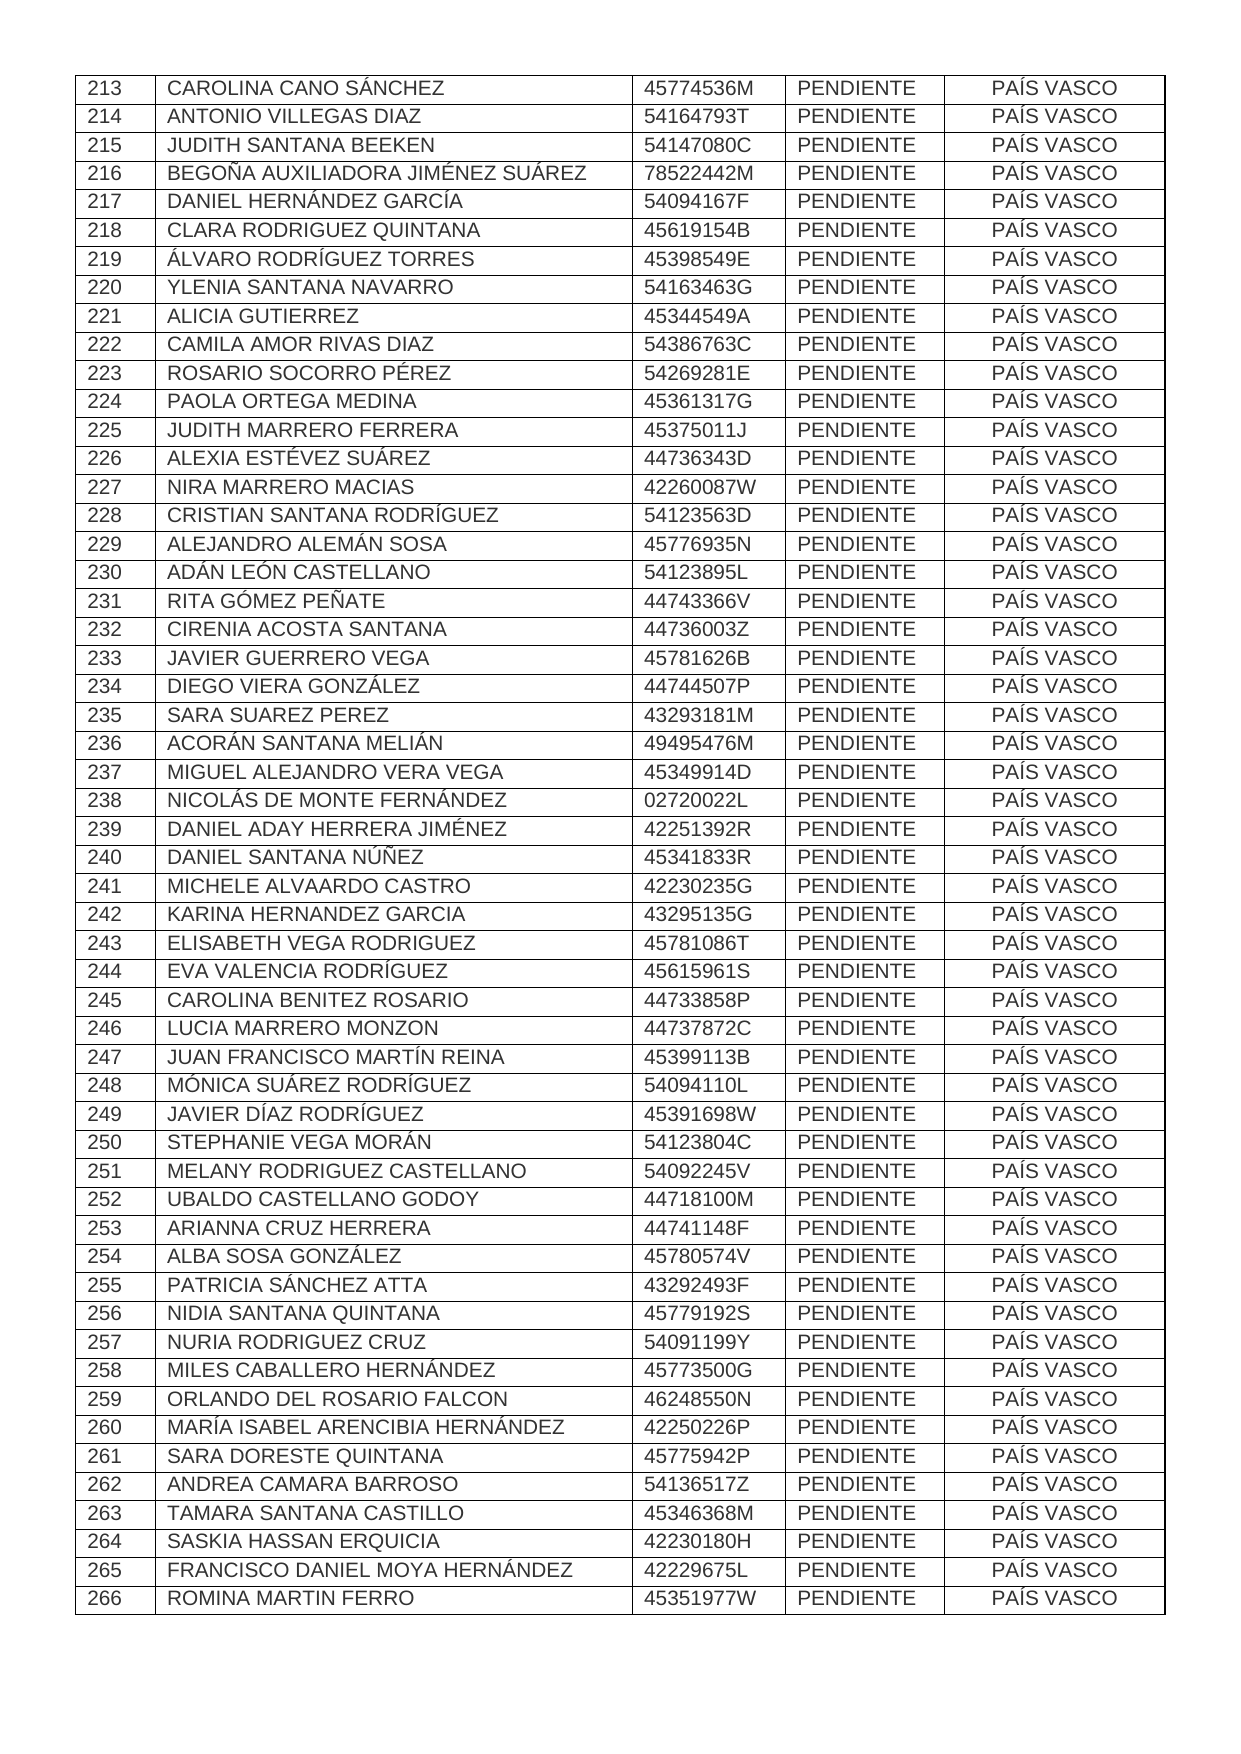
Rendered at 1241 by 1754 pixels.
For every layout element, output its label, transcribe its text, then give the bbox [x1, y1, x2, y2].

table_cell MELANY RODRIGUEZ CASTELLANO [156, 1159, 632, 1187]
table_cell MILES CABALLERO HERNÁNDEZ [156, 1359, 632, 1386]
table_cell PAÍS VASCO [945, 1444, 1164, 1472]
table_cell PAÍS VASCO [945, 703, 1164, 731]
table_cell JUAN FRANCISCO MARTÍN REINA [156, 1045, 632, 1073]
table_cell PAÍS VASCO [945, 817, 1164, 845]
table_cell 46248550N [633, 1387, 785, 1415]
table_cell PENDIENTE [786, 247, 944, 274]
table_cell 224 [76, 390, 155, 417]
table_cell PAÍS VASCO [945, 1159, 1164, 1187]
table_cell PAÍS VASCO [945, 333, 1164, 360]
table_cell PAÍS VASCO [945, 960, 1164, 987]
table_cell PAÍS VASCO [945, 931, 1164, 959]
table_cell 44733858P [633, 988, 785, 1016]
table_cell 42260087W [633, 475, 785, 503]
table_cell 256 [76, 1302, 155, 1329]
table_cell 45780574V [633, 1245, 785, 1272]
table_cell PENDIENTE [786, 1102, 944, 1130]
table_cell NIDIA SANTANA QUINTANA [156, 1302, 632, 1329]
table_cell JAVIER DÍAZ RODRÍGUEZ [156, 1102, 632, 1130]
table_cell 44741148F [633, 1216, 785, 1244]
table_cell PENDIENTE [786, 988, 944, 1016]
table_cell PAÍS VASCO [945, 1302, 1164, 1329]
table_cell 264 [76, 1530, 155, 1557]
table_cell 246 [76, 1017, 155, 1044]
table_cell PENDIENTE [786, 1017, 944, 1044]
table_cell PENDIENTE [786, 1501, 944, 1529]
table_cell 42230235G [633, 874, 785, 902]
table_cell PAÍS VASCO [945, 1045, 1164, 1073]
table_cell PATRICIA SÁNCHEZ ATTA [156, 1273, 632, 1301]
table_cell 44736003Z [633, 618, 785, 645]
table_cell 223 [76, 361, 155, 389]
table_cell 221 [76, 304, 155, 332]
table_cell 249 [76, 1102, 155, 1130]
table_cell 257 [76, 1330, 155, 1358]
table_cell PAÍS VASCO [945, 133, 1164, 161]
table_cell 248 [76, 1074, 155, 1101]
table_cell PAÍS VASCO [945, 1102, 1164, 1130]
table_cell 44737872C [633, 1017, 785, 1044]
table_cell PENDIENTE [786, 1387, 944, 1415]
table_cell CLARA RODRIGUEZ QUINTANA [156, 219, 632, 246]
table_cell 54269281E [633, 361, 785, 389]
table_cell PAÍS VASCO [945, 760, 1164, 788]
table_cell 218 [76, 219, 155, 246]
table_cell 227 [76, 475, 155, 503]
table_cell CAMILA AMOR RIVAS DIAZ [156, 333, 632, 360]
table_cell PAÍS VASCO [945, 789, 1164, 816]
table_cell PENDIENTE [786, 1273, 944, 1301]
table_cell PAÍS VASCO [945, 1216, 1164, 1244]
table_cell 244 [76, 960, 155, 987]
table_cell SASKIA HASSAN ERQUICIA [156, 1530, 632, 1557]
table_cell PAÍS VASCO [945, 475, 1164, 503]
table_cell 258 [76, 1359, 155, 1386]
table_cell PENDIENTE [786, 219, 944, 246]
table_cell DANIEL ADAY HERRERA JIMÉNEZ [156, 817, 632, 845]
table_cell 216 [76, 162, 155, 189]
table_cell PENDIENTE [786, 1245, 944, 1272]
table_cell PENDIENTE [786, 703, 944, 731]
table_cell PAÍS VASCO [945, 874, 1164, 902]
table_cell PAÍS VASCO [945, 1245, 1164, 1272]
table_cell UBALDO CASTELLANO GODOY [156, 1188, 632, 1215]
table_cell 243 [76, 931, 155, 959]
table_cell MICHELE ALVAARDO CASTRO [156, 874, 632, 902]
table_cell 265 [76, 1558, 155, 1586]
table_cell 250 [76, 1131, 155, 1158]
table_cell FRANCISCO DANIEL MOYA HERNÁNDEZ [156, 1558, 632, 1586]
table_cell ROSARIO SOCORRO PÉREZ [156, 361, 632, 389]
table_cell PENDIENTE [786, 276, 944, 303]
table_cell PENDIENTE [786, 646, 944, 674]
table_cell 247 [76, 1045, 155, 1073]
table_cell PENDIENTE [786, 960, 944, 987]
table_cell PENDIENTE [786, 817, 944, 845]
table_cell 225 [76, 418, 155, 446]
table_cell 259 [76, 1387, 155, 1415]
table_cell 252 [76, 1188, 155, 1215]
table_cell ROMINA MARTIN FERRO [156, 1587, 632, 1614]
table_cell PENDIENTE [786, 475, 944, 503]
table_cell 44736343D [633, 447, 785, 474]
table_cell TAMARA SANTANA CASTILLO [156, 1501, 632, 1529]
table_cell PENDIENTE [786, 1473, 944, 1500]
table_cell PENDIENTE [786, 1416, 944, 1443]
table_cell ELISABETH VEGA RODRIGUEZ [156, 931, 632, 959]
table_cell 43292493F [633, 1273, 785, 1301]
table_cell 233 [76, 646, 155, 674]
table_cell PAÍS VASCO [945, 162, 1164, 189]
table_cell PAÍS VASCO [945, 1387, 1164, 1415]
table_cell 232 [76, 618, 155, 645]
table_cell DANIEL SANTANA NÚÑEZ [156, 846, 632, 873]
table_cell ÁLVARO RODRÍGUEZ TORRES [156, 247, 632, 274]
table_cell PENDIENTE [786, 133, 944, 161]
table_cell PENDIENTE [786, 105, 944, 132]
table_cell PAÍS VASCO [945, 1501, 1164, 1529]
table_cell MÓNICA SUÁREZ RODRÍGUEZ [156, 1074, 632, 1101]
table_cell JAVIER GUERRERO VEGA [156, 646, 632, 674]
table_cell ALEXIA ESTÉVEZ SUÁREZ [156, 447, 632, 474]
table_cell 42229675L [633, 1558, 785, 1586]
table_cell 240 [76, 846, 155, 873]
table_header 45774536M [633, 76, 785, 103]
table_cell PENDIENTE [786, 931, 944, 959]
table_cell PAÍS VASCO [945, 304, 1164, 332]
table_cell 260 [76, 1416, 155, 1443]
table_cell PAÍS VASCO [945, 1273, 1164, 1301]
table_cell PAÍS VASCO [945, 1074, 1164, 1101]
table_cell 45615961S [633, 960, 785, 987]
table_cell 44744507P [633, 675, 785, 702]
table_cell 45344549A [633, 304, 785, 332]
table_cell 45773500G [633, 1359, 785, 1386]
table_cell 45346368M [633, 1501, 785, 1529]
table_cell 235 [76, 703, 155, 731]
table_cell PENDIENTE [786, 846, 944, 873]
table_cell PAÍS VASCO [945, 361, 1164, 389]
table_cell ALICIA GUTIERREZ [156, 304, 632, 332]
table_cell 54164793T [633, 105, 785, 132]
table_cell PENDIENTE [786, 1131, 944, 1158]
table_cell 45341833R [633, 846, 785, 873]
table_cell RITA GÓMEZ PEÑATE [156, 589, 632, 617]
table_cell 42230180H [633, 1530, 785, 1557]
table_header PENDIENTE [786, 76, 944, 103]
table_header PAÍS VASCO [945, 76, 1164, 103]
table_cell 262 [76, 1473, 155, 1500]
table_cell 45775942P [633, 1444, 785, 1472]
table_cell EVA VALENCIA RODRÍGUEZ [156, 960, 632, 987]
table_cell 222 [76, 333, 155, 360]
table_cell PENDIENTE [786, 1074, 944, 1101]
table_cell 214 [76, 105, 155, 132]
table_cell PAOLA ORTEGA MEDINA [156, 390, 632, 417]
table_cell PAÍS VASCO [945, 589, 1164, 617]
table_cell PAÍS VASCO [945, 418, 1164, 446]
table_cell 253 [76, 1216, 155, 1244]
table_cell 42251392R [633, 817, 785, 845]
table_header 213 [76, 76, 155, 103]
table_cell 239 [76, 817, 155, 845]
table_cell LUCIA MARRERO MONZON [156, 1017, 632, 1044]
table_cell 45399113B [633, 1045, 785, 1073]
table_cell 226 [76, 447, 155, 474]
table_cell MIGUEL ALEJANDRO VERA VEGA [156, 760, 632, 788]
table_cell PAÍS VASCO [945, 1416, 1164, 1443]
table_cell PENDIENTE [786, 1159, 944, 1187]
table_cell SARA DORESTE QUINTANA [156, 1444, 632, 1472]
table_cell PENDIENTE [786, 1188, 944, 1215]
table_cell PENDIENTE [786, 1359, 944, 1386]
table_cell PENDIENTE [786, 1558, 944, 1586]
table_cell 43293181M [633, 703, 785, 731]
table_cell PENDIENTE [786, 504, 944, 531]
table_cell PENDIENTE [786, 1587, 944, 1614]
table_cell PENDIENTE [786, 561, 944, 588]
table_cell 54094167F [633, 190, 785, 218]
table_cell 54092245V [633, 1159, 785, 1187]
table_cell PAÍS VASCO [945, 532, 1164, 560]
table_cell PAÍS VASCO [945, 190, 1164, 218]
table_cell 54163463G [633, 276, 785, 303]
table_cell NICOLÁS DE MONTE FERNÁNDEZ [156, 789, 632, 816]
table_cell PAÍS VASCO [945, 247, 1164, 274]
table_cell ADÁN LEÓN CASTELLANO [156, 561, 632, 588]
table_cell PAÍS VASCO [945, 1530, 1164, 1557]
table_cell PAÍS VASCO [945, 846, 1164, 873]
table_cell PAÍS VASCO [945, 1558, 1164, 1586]
table_cell PAÍS VASCO [945, 1131, 1164, 1158]
table_cell PENDIENTE [786, 874, 944, 902]
table_cell 54123895L [633, 561, 785, 588]
table_cell BEGOÑA AUXILIADORA JIMÉNEZ SUÁREZ [156, 162, 632, 189]
table_cell PENDIENTE [786, 1530, 944, 1557]
table_cell 236 [76, 732, 155, 759]
table_cell PAÍS VASCO [945, 561, 1164, 588]
table_cell 242 [76, 903, 155, 930]
table_cell PENDIENTE [786, 447, 944, 474]
table_cell 45781626B [633, 646, 785, 674]
table_cell PENDIENTE [786, 304, 944, 332]
table_cell PAÍS VASCO [945, 105, 1164, 132]
table_cell 45349914D [633, 760, 785, 788]
table_cell 245 [76, 988, 155, 1016]
table_cell PAÍS VASCO [945, 504, 1164, 531]
table_cell PENDIENTE [786, 1330, 944, 1358]
table_cell 54386763C [633, 333, 785, 360]
table_cell 54094110L [633, 1074, 785, 1101]
table_cell 43295135G [633, 903, 785, 930]
table_cell 231 [76, 589, 155, 617]
table_cell DANIEL HERNÁNDEZ GARCÍA [156, 190, 632, 218]
table_cell PENDIENTE [786, 1216, 944, 1244]
table_cell PAÍS VASCO [945, 1330, 1164, 1358]
table_cell ANDREA CAMARA BARROSO [156, 1473, 632, 1500]
table_cell JUDITH MARRERO FERRERA [156, 418, 632, 446]
table_cell PENDIENTE [786, 618, 944, 645]
table_cell 44718100M [633, 1188, 785, 1215]
table_cell 228 [76, 504, 155, 531]
table_cell PAÍS VASCO [945, 276, 1164, 303]
table_cell NIRA MARRERO MACIAS [156, 475, 632, 503]
table_cell CRISTIAN SANTANA RODRÍGUEZ [156, 504, 632, 531]
table_cell PENDIENTE [786, 333, 944, 360]
table_cell 266 [76, 1587, 155, 1614]
table_cell 54147080C [633, 133, 785, 161]
table_cell 254 [76, 1245, 155, 1272]
table_cell 229 [76, 532, 155, 560]
table_cell PAÍS VASCO [945, 447, 1164, 474]
table_cell 49495476M [633, 732, 785, 759]
table_cell PAÍS VASCO [945, 1359, 1164, 1386]
table_cell YLENIA SANTANA NAVARRO [156, 276, 632, 303]
table_cell PAÍS VASCO [945, 732, 1164, 759]
table_cell 45351977W [633, 1587, 785, 1614]
table_cell PAÍS VASCO [945, 646, 1164, 674]
table_cell 45619154B [633, 219, 785, 246]
table_cell CIRENIA ACOSTA SANTANA [156, 618, 632, 645]
table_cell 45776935N [633, 532, 785, 560]
table_cell 241 [76, 874, 155, 902]
table_cell 255 [76, 1273, 155, 1301]
table_cell 44743366V [633, 589, 785, 617]
table_cell SARA SUAREZ PEREZ [156, 703, 632, 731]
table_cell PENDIENTE [786, 361, 944, 389]
table_cell 45361317G [633, 390, 785, 417]
table_cell JUDITH SANTANA BEEKEN [156, 133, 632, 161]
table_cell PENDIENTE [786, 418, 944, 446]
table_cell PAÍS VASCO [945, 988, 1164, 1016]
table_cell ARIANNA CRUZ HERRERA [156, 1216, 632, 1244]
table_cell 230 [76, 561, 155, 588]
table_cell 251 [76, 1159, 155, 1187]
table_cell STEPHANIE VEGA MORÁN [156, 1131, 632, 1158]
table_cell DIEGO VIERA GONZÁLEZ [156, 675, 632, 702]
table_cell 02720022L [633, 789, 785, 816]
table_cell 220 [76, 276, 155, 303]
table_cell PENDIENTE [786, 1045, 944, 1073]
table_cell PENDIENTE [786, 589, 944, 617]
table_header CAROLINA CANO SÁNCHEZ [156, 76, 632, 103]
table_cell CAROLINA BENITEZ ROSARIO [156, 988, 632, 1016]
table_cell PAÍS VASCO [945, 675, 1164, 702]
table_cell PENDIENTE [786, 903, 944, 930]
table_cell 54136517Z [633, 1473, 785, 1500]
table_cell KARINA HERNANDEZ GARCIA [156, 903, 632, 930]
table_cell PAÍS VASCO [945, 903, 1164, 930]
table_cell NURIA RODRIGUEZ CRUZ [156, 1330, 632, 1358]
table_cell PENDIENTE [786, 789, 944, 816]
table_cell 261 [76, 1444, 155, 1472]
table_cell ALBA SOSA GONZÁLEZ [156, 1245, 632, 1272]
table_cell 45781086T [633, 931, 785, 959]
table_cell 219 [76, 247, 155, 274]
table_cell ACORÁN SANTANA MELIÁN [156, 732, 632, 759]
table_cell 45779192S [633, 1302, 785, 1329]
table_cell 78522442M [633, 162, 785, 189]
table_cell 263 [76, 1501, 155, 1529]
table_cell PENDIENTE [786, 390, 944, 417]
table_cell PENDIENTE [786, 532, 944, 560]
table_cell 238 [76, 789, 155, 816]
table_cell PAÍS VASCO [945, 390, 1164, 417]
table_cell PAÍS VASCO [945, 1587, 1164, 1614]
table_cell 45391698W [633, 1102, 785, 1130]
table_cell PENDIENTE [786, 162, 944, 189]
table_cell PENDIENTE [786, 732, 944, 759]
table_cell PENDIENTE [786, 190, 944, 218]
table_cell 45375011J [633, 418, 785, 446]
table_cell PENDIENTE [786, 1302, 944, 1329]
table_cell 217 [76, 190, 155, 218]
table_cell ORLANDO DEL ROSARIO FALCON [156, 1387, 632, 1415]
table_cell PAÍS VASCO [945, 1017, 1164, 1044]
table_cell 215 [76, 133, 155, 161]
table_cell 237 [76, 760, 155, 788]
table_cell 54123804C [633, 1131, 785, 1158]
table_cell PENDIENTE [786, 675, 944, 702]
table_cell 54123563D [633, 504, 785, 531]
table_cell 234 [76, 675, 155, 702]
table_cell PAÍS VASCO [945, 618, 1164, 645]
table_cell 42250226P [633, 1416, 785, 1443]
table_cell PAÍS VASCO [945, 219, 1164, 246]
table_cell 54091199Y [633, 1330, 785, 1358]
table_cell MARÍA ISABEL ARENCIBIA HERNÁNDEZ [156, 1416, 632, 1443]
table_cell PAÍS VASCO [945, 1188, 1164, 1215]
table_cell 45398549E [633, 247, 785, 274]
table_cell PENDIENTE [786, 760, 944, 788]
table_cell ALEJANDRO ALEMÁN SOSA [156, 532, 632, 560]
table_cell PENDIENTE [786, 1444, 944, 1472]
table_cell PAÍS VASCO [945, 1473, 1164, 1500]
table_cell ANTONIO VILLEGAS DIAZ [156, 105, 632, 132]
